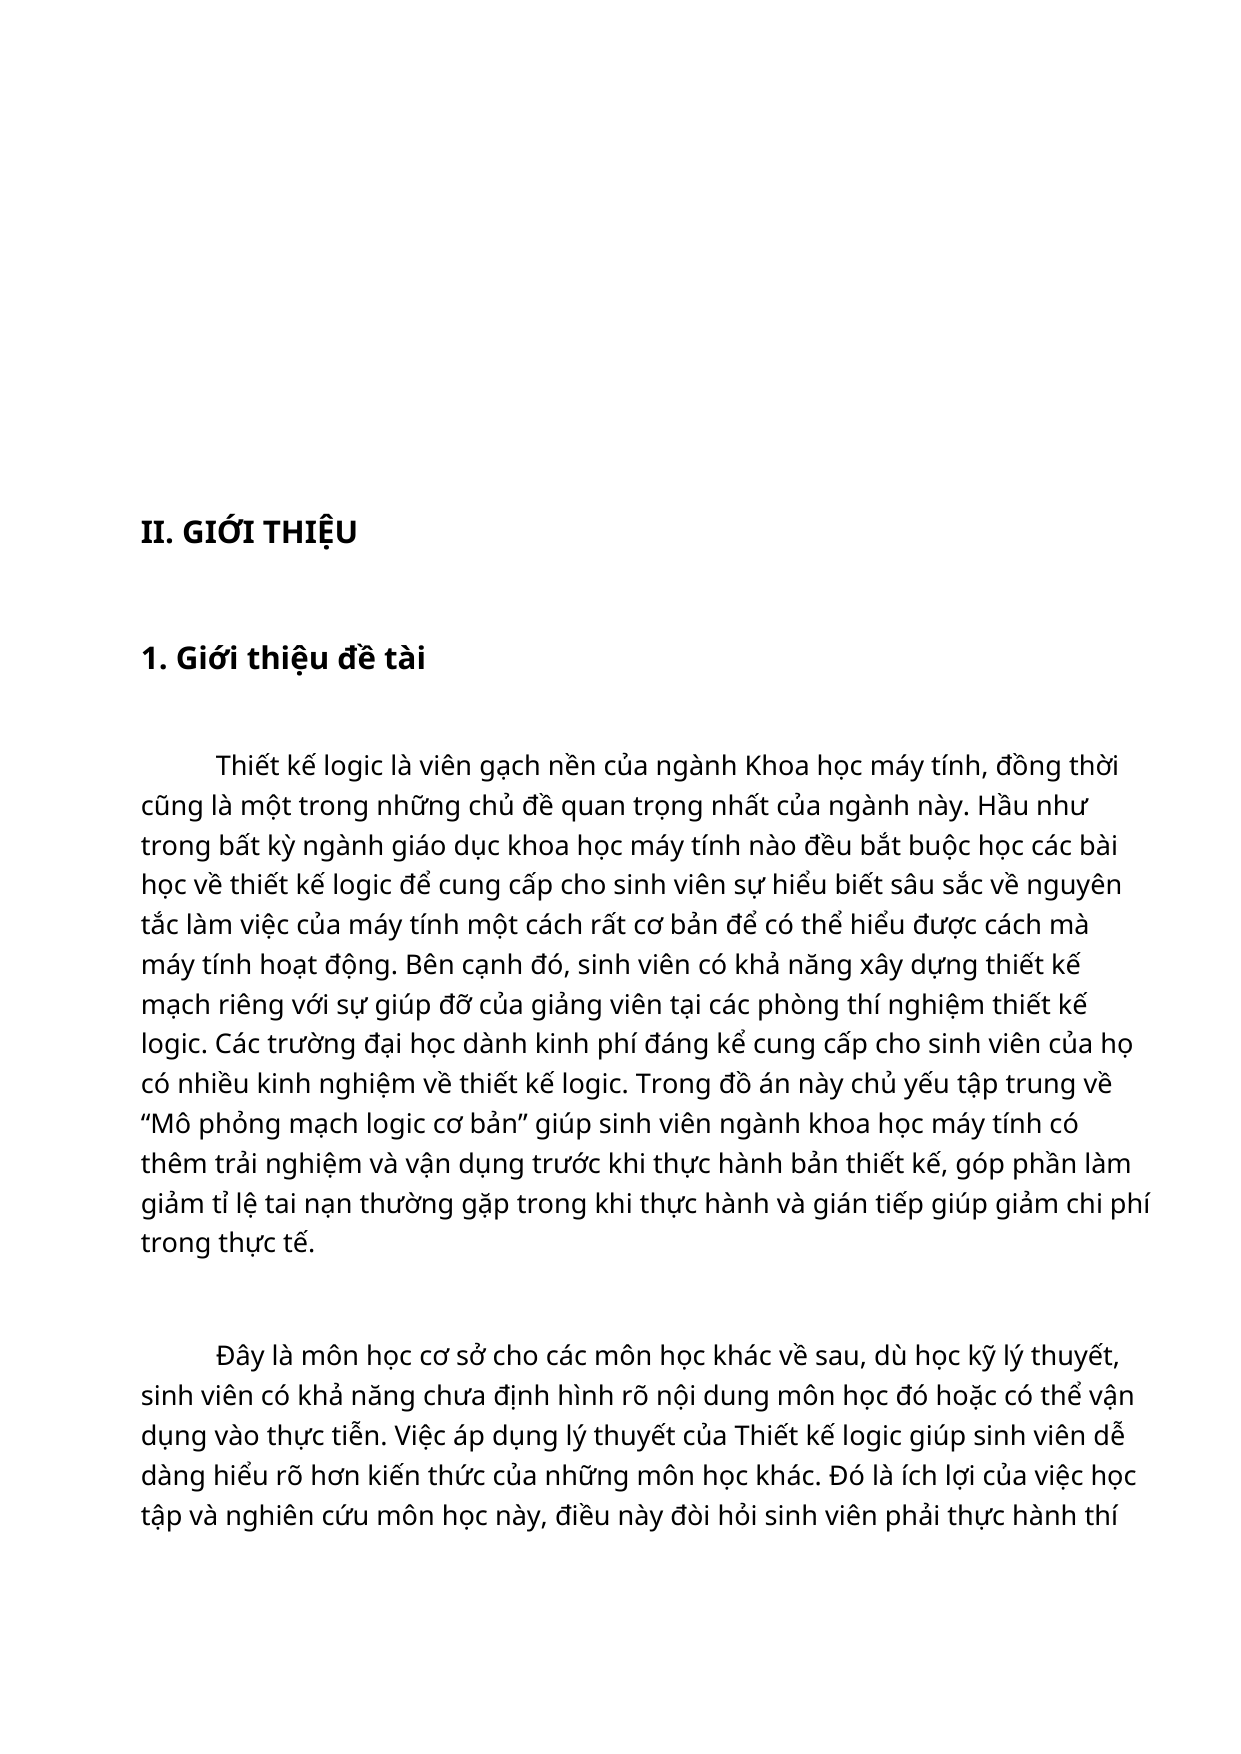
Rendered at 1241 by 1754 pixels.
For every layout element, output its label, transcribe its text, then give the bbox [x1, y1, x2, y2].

text II. GIỚI THIỆU [141, 511, 1152, 553]
text Thiết kế logic là viên gạch nền của ngành Khoa học máy tính, đồng thời cũng là một trong những chủ đề quan trọng nhất của ngành này. Hầu như trong bất kỳ ngành giáo dục khoa học máy tính nào đều bắt buộc học các bài học về thiết kế logic để cung cấp cho sinh viên sự hiểu biết sâu sắc về nguyên tắc làm việc của máy tính một cách rất cơ bản để có thể hiểu được cách mà máy tính hoạt động. Bên cạnh đó, sinh viên có khả năng xây dựng thiết kế mạch riêng với sự giúp đỡ của giảng viên tại các phòng thí nghiệm thiết kế logic. Các trường đại học dành kinh phí đáng kể cung cấp cho sinh viên của họ có nhiều kinh nghiệm về thiết kế logic. Trong đồ án này chủ yếu tập trung về “Mô phỏng mạch logic cơ bản” giúp sinh viên ngành khoa học máy tính có thêm trải nghiệm và vận dụng trước khi thực hành bản thiết kế, góp phần làm giảm tỉ lệ tai nạn thường gặp trong khi thực hành và gián tiếp giúp giảm chi phí trong thực tế. [141, 746, 1152, 1261]
subtitle 1. Giới thiệu đề tài [141, 636, 1152, 678]
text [141, 1337, 1152, 1533]
